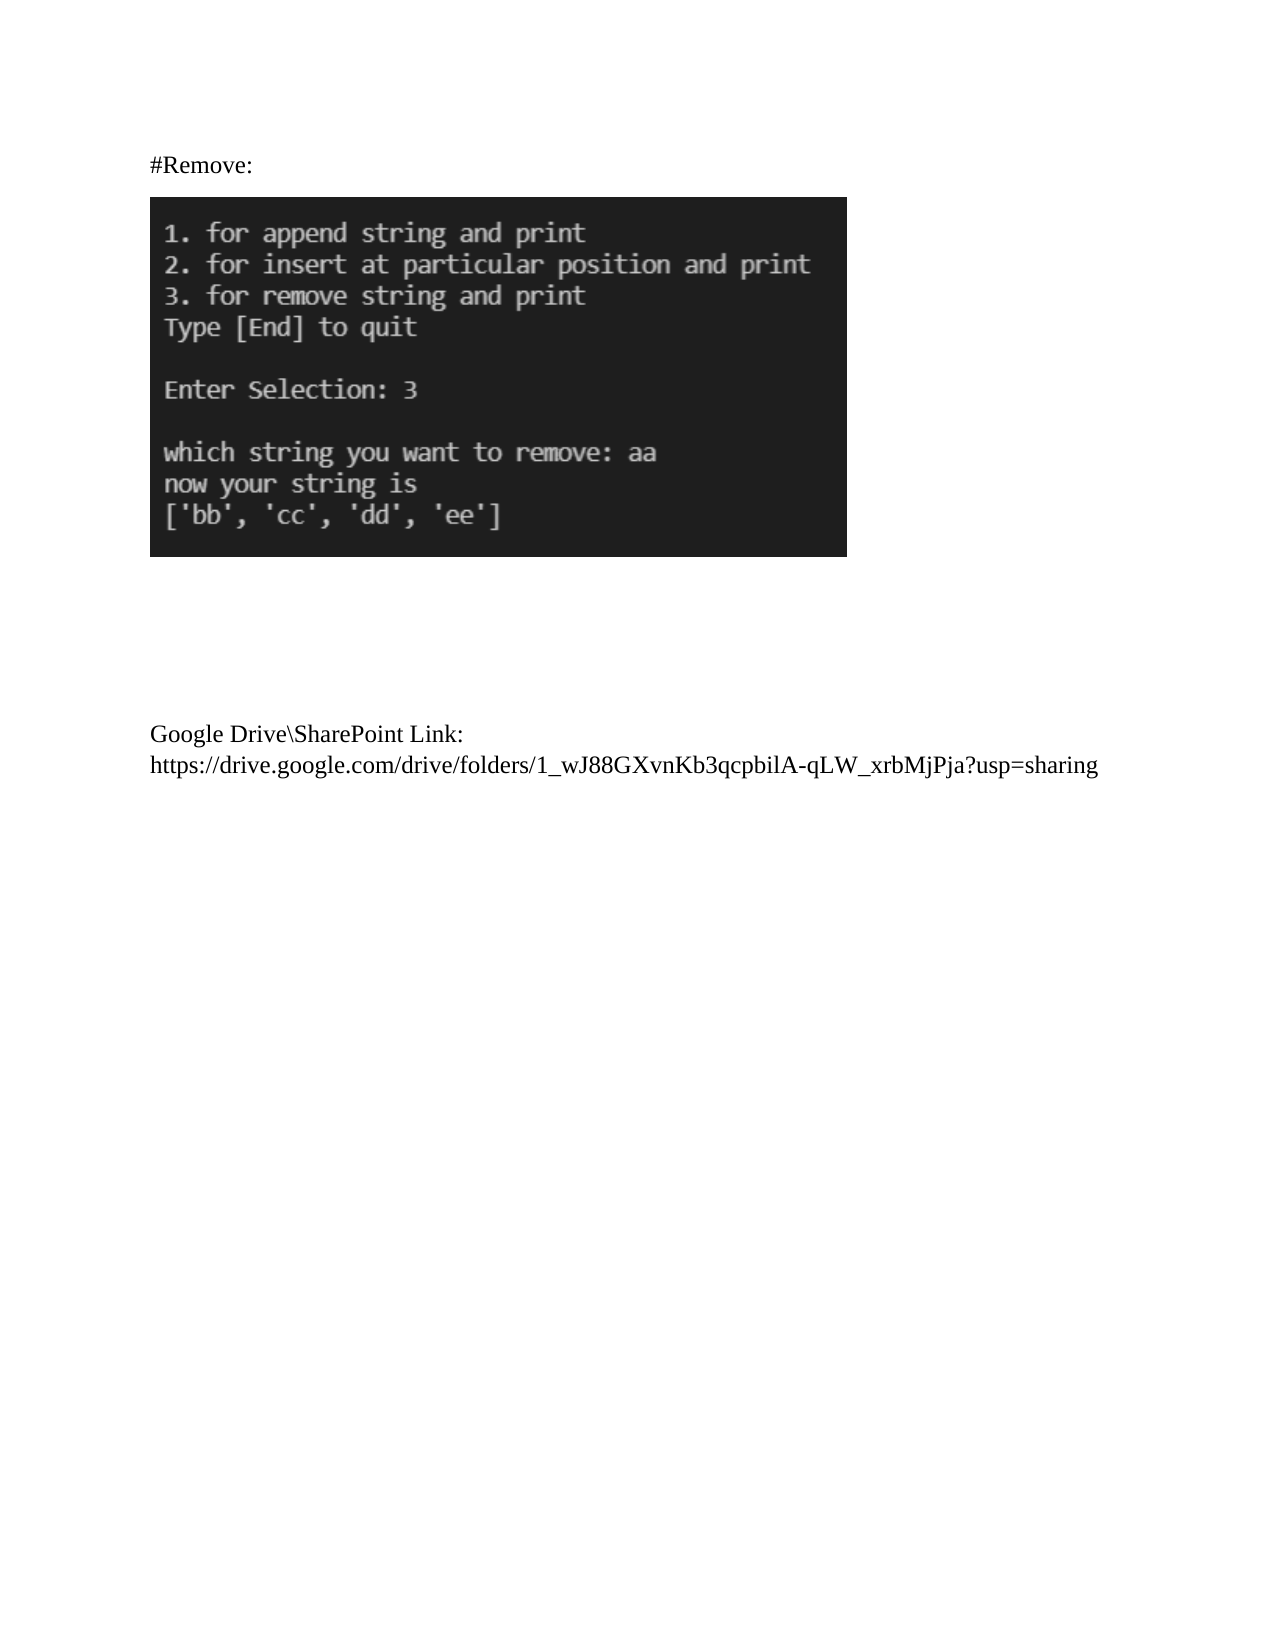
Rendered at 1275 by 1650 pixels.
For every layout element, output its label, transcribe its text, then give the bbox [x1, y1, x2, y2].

text #Remove: [150, 150, 1125, 179]
text Google Drive\SharePoint Link: https://drive.google.com/drive/folders/1_wJ88GXvnKb3qcpbilA-qLW_xrbMjPja?usp=sharing [150, 719, 1125, 779]
picture [150, 197, 847, 557]
